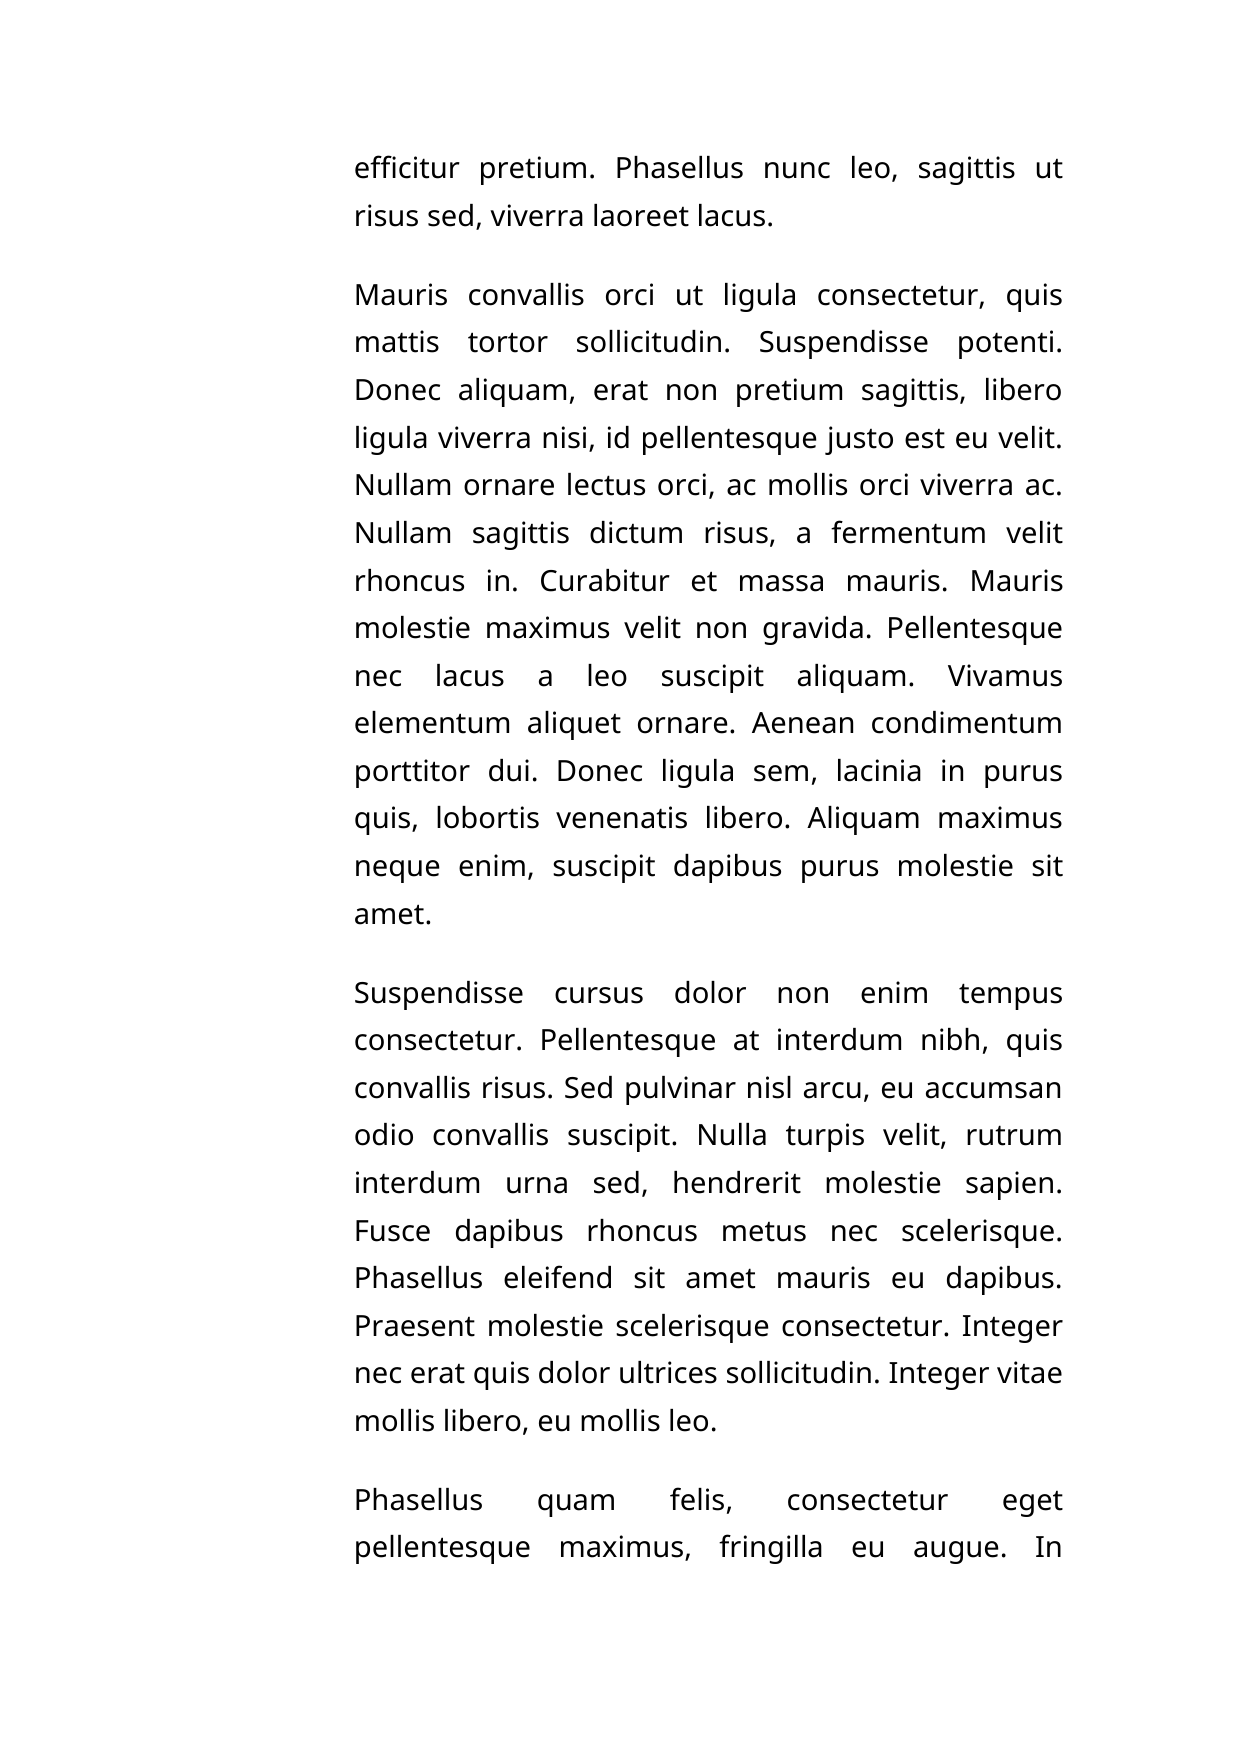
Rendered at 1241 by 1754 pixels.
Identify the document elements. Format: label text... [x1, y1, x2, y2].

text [354, 148, 1064, 235]
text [354, 1479, 1064, 1566]
text Mauris convallis orci ut ligula consectetur, quis mattis tortor sollicitudin. Suspendisse potenti. Donec aliquam, erat non pretium sagittis, libero ligula viverra nisi, id pellentesque justo est eu velit. Nullam ornare lectus orci, ac mollis orci viverra ac. Nullam sagittis dictum risus, a fermentum velit rhoncus in. Curabitur et massa mauris. Mauris molestie maximus velit non gravida. Pellentesque nec lacus a leo suscipit aliquam. Vivamus elementum aliquet ornare. Aenean condimentum porttitor dui. Donec ligula sem, lacinia in purus quis, lobortis venenatis libero. Aliquam maximus neque enim, suscipit dapibus purus molestie sit amet. [354, 274, 1064, 933]
text Suspendisse cursus dolor non enim tempus consectetur. Pellentesque at interdum nibh, quis convallis risus. Sed pulvinar nisl arcu, eu accumsan odio convallis suscipit. Nulla turpis velit, rutrum interdum urna sed, hendrerit molestie sapien. Fusce dapibus rhoncus metus nec scelerisque. Phasellus eleifend sit amet mauris eu dapibus. Praesent molestie scelerisque consectetur. Integer nec erat quis dolor ultrices sollicitudin. Integer vitae mollis libero, eu mollis leo. [354, 972, 1064, 1440]
